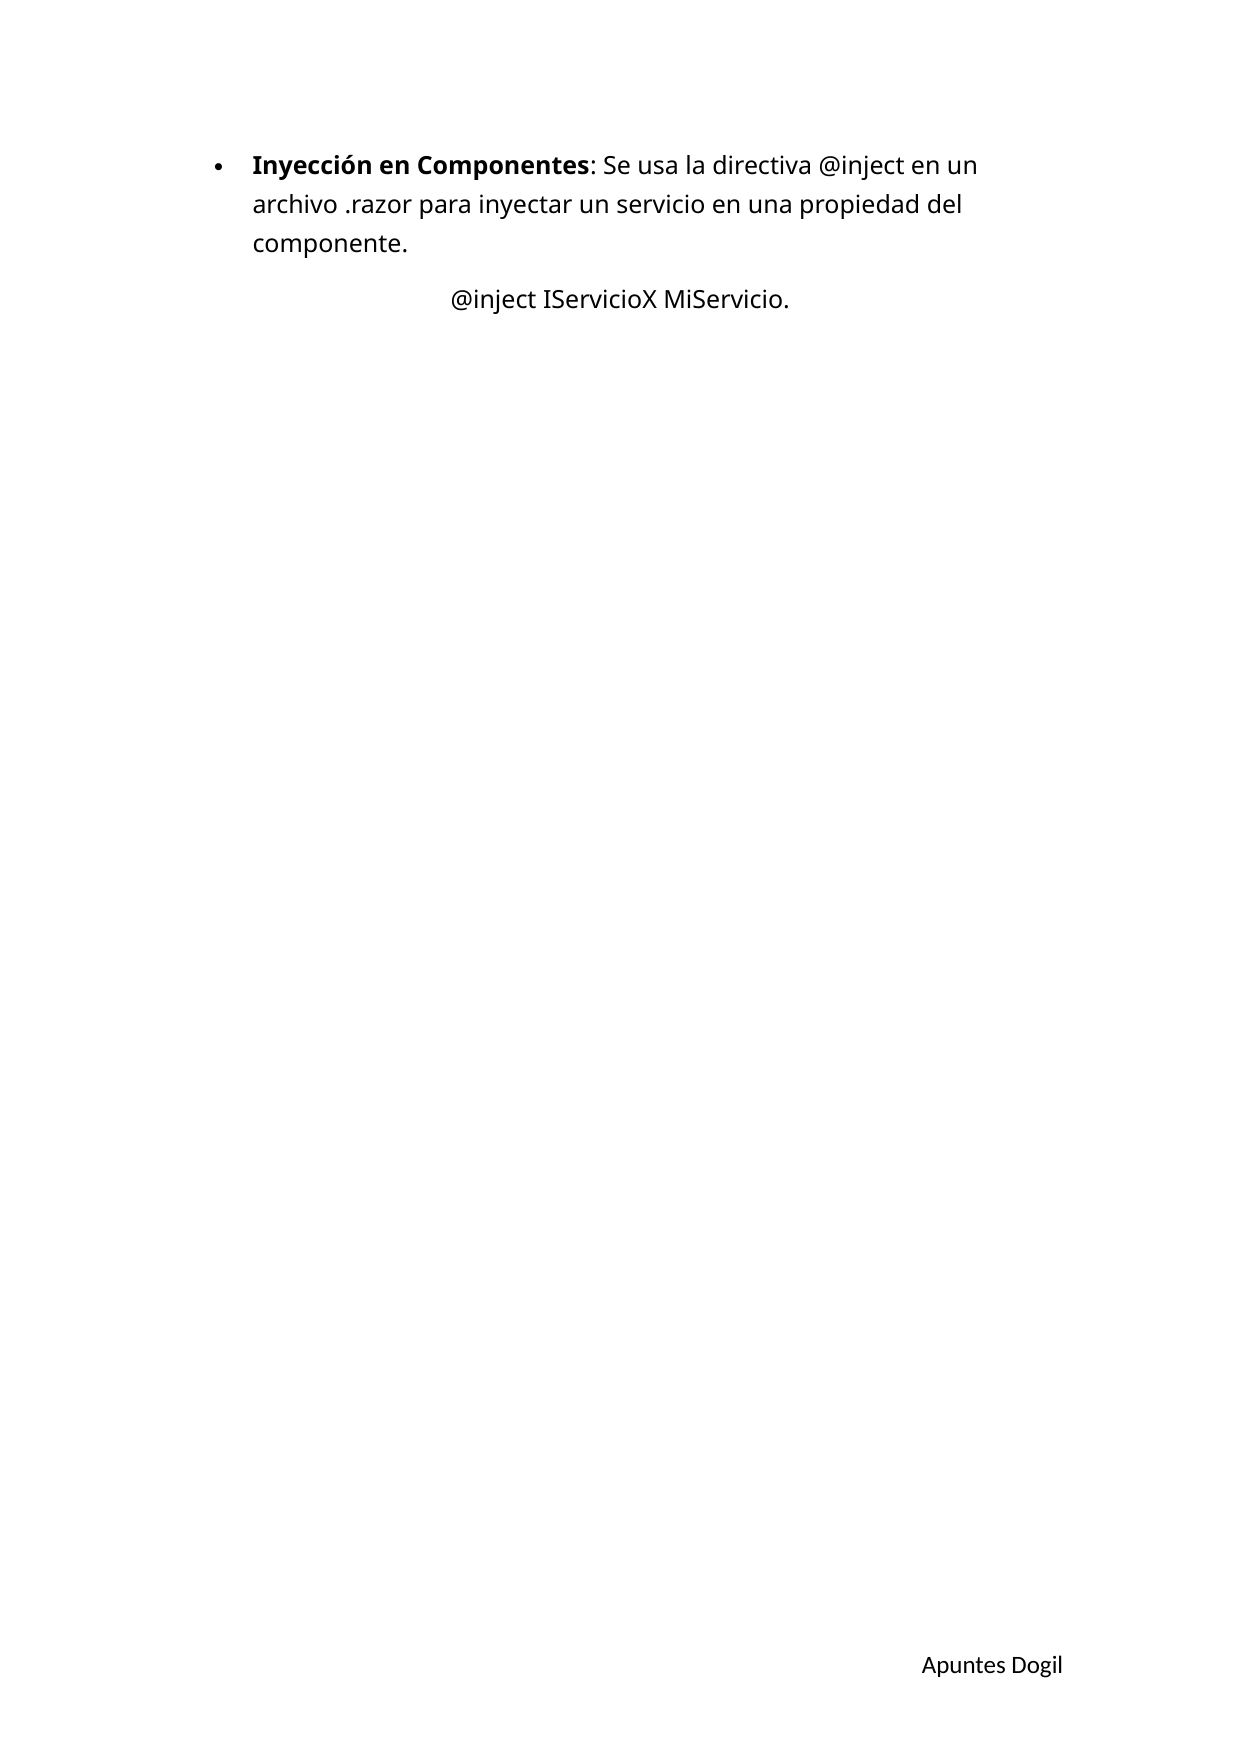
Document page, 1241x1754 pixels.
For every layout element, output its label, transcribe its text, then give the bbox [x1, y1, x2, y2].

list Inyección en Componentes: Se usa la directiva @inject en un archivo .razor para inyectar un servicio en una propiedad del componente. [215, 148, 1063, 260]
text @inject IServicioX MiServicio. [177, 282, 1063, 316]
